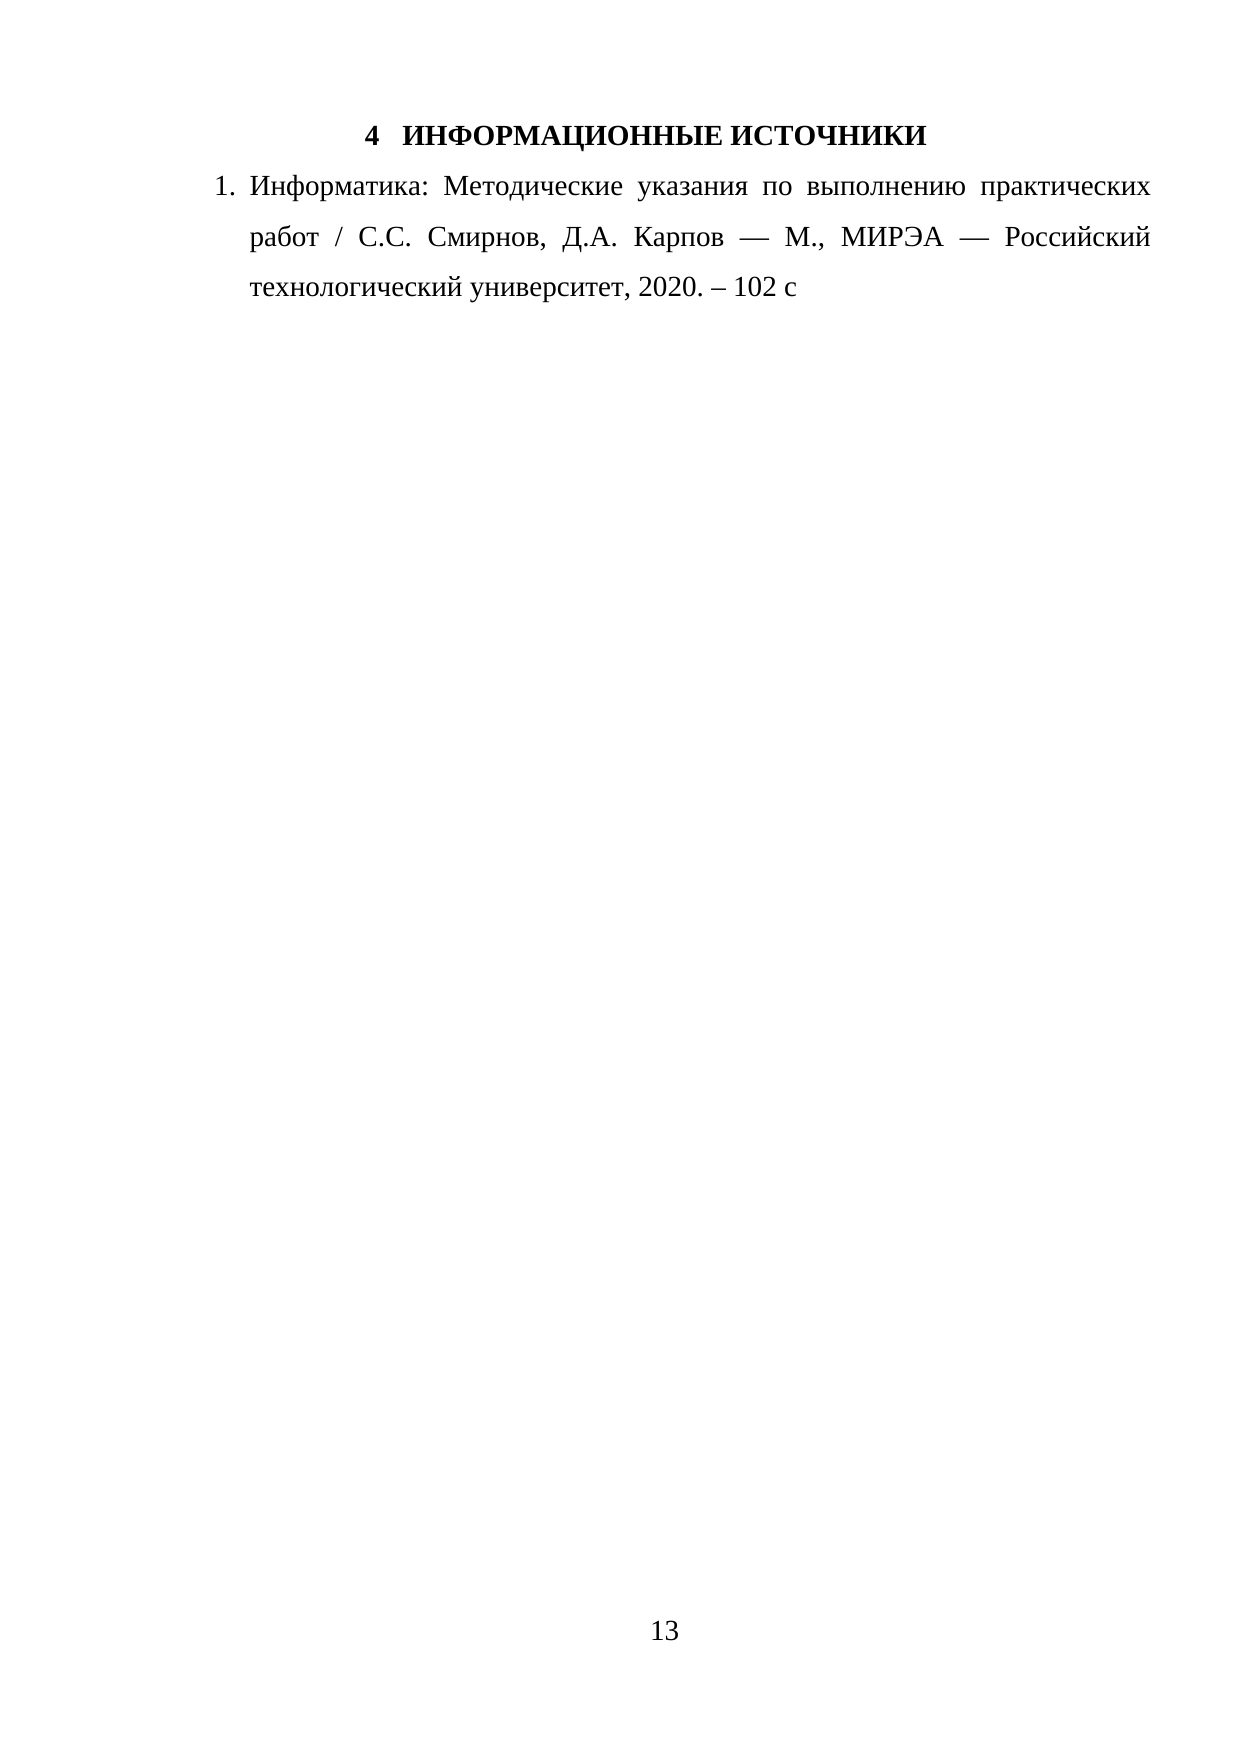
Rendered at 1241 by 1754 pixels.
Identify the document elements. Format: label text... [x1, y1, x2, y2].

list ИНФОРМАЦИОННЫЕ ИСТОЧНИКИ [140, 118, 1152, 152]
list Информатика: Методические указания по выполнению практических работ / С.С. Смирнов, Д.А. Карпов — М., МИРЭА — Российский технологический университет, 2020. – 102 с [214, 168, 1152, 303]
